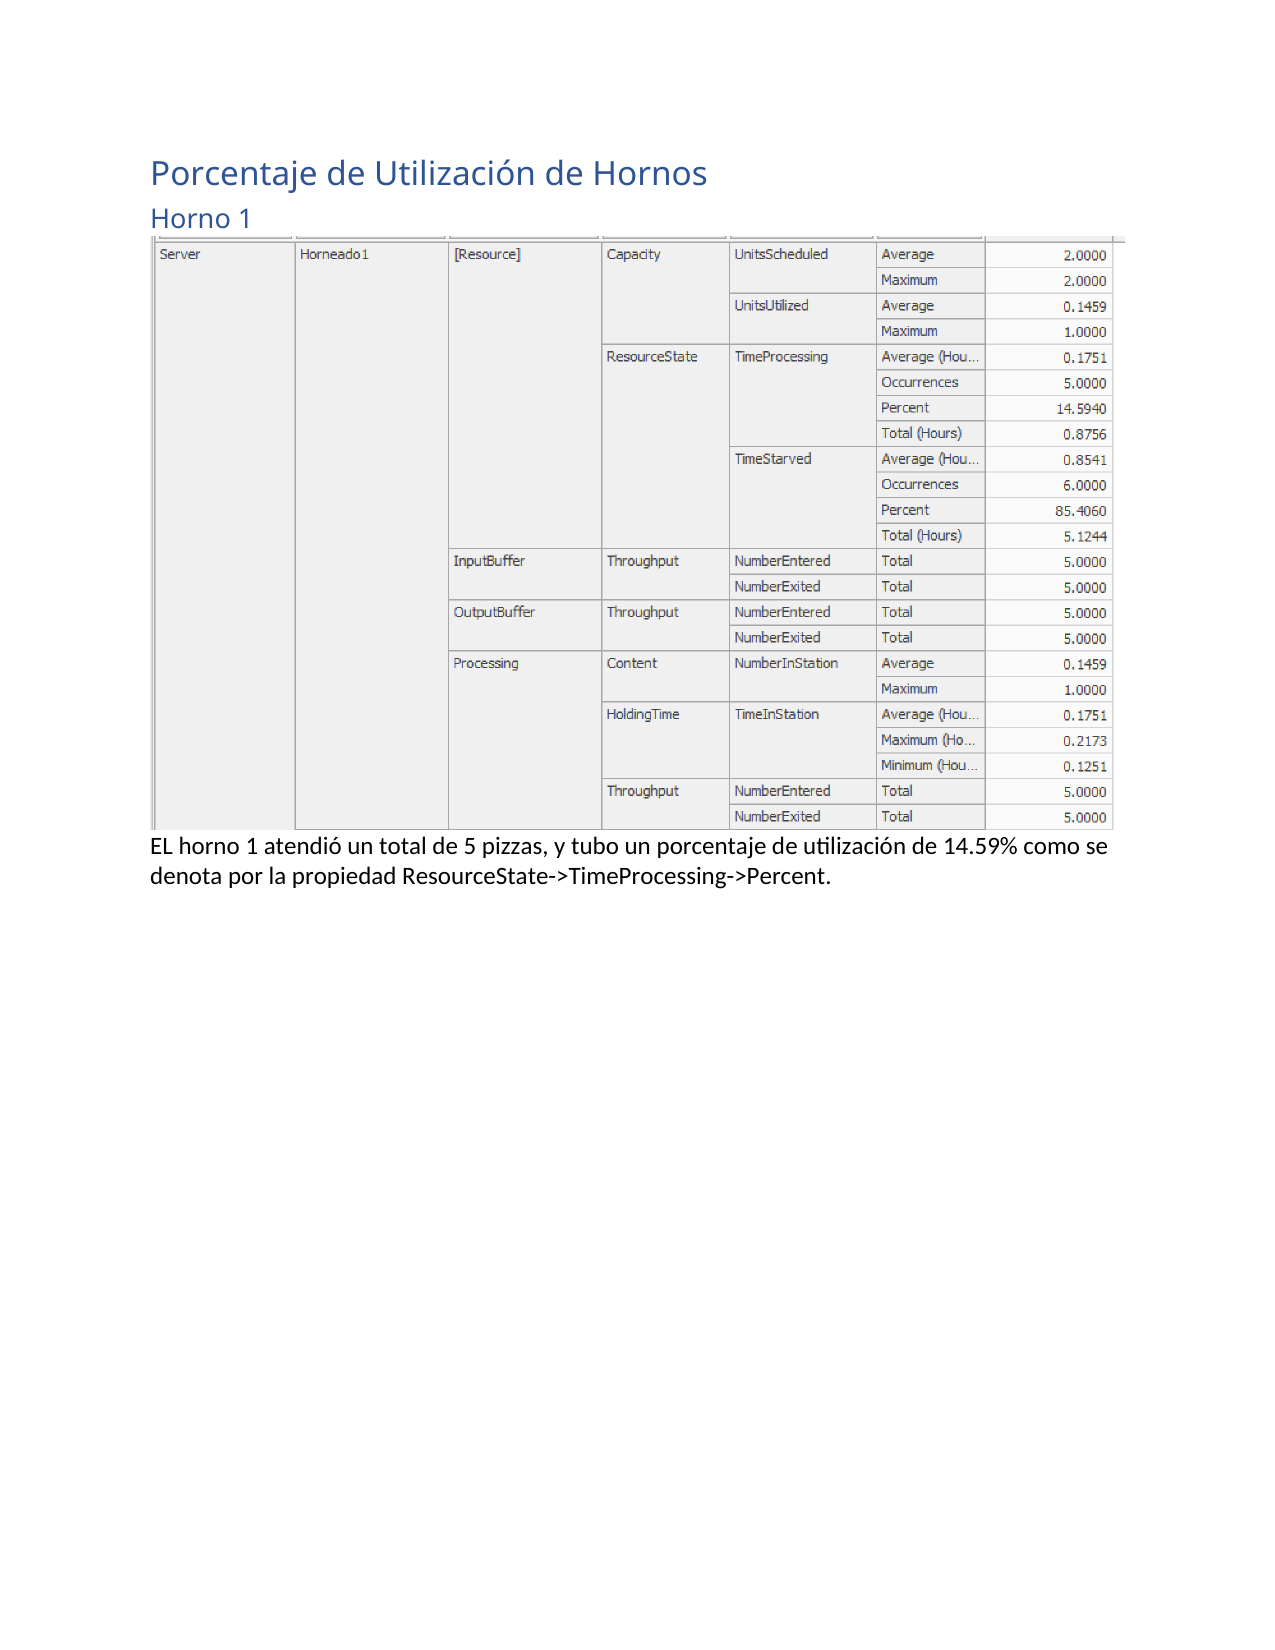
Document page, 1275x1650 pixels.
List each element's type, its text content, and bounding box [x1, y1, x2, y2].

subtitle Porcentaje de Utilización de Hornos [150, 150, 1125, 195]
text EL horno 1 atendió un total de 5 pizzas, y tubo un porcentaje de utilización de 14.59% como se denota por la propiedad ResourceState->TimeProcessing->Percent. [150, 830, 1125, 891]
subtitle Horno 1 [150, 199, 1125, 236]
picture [150, 236, 1125, 830]
